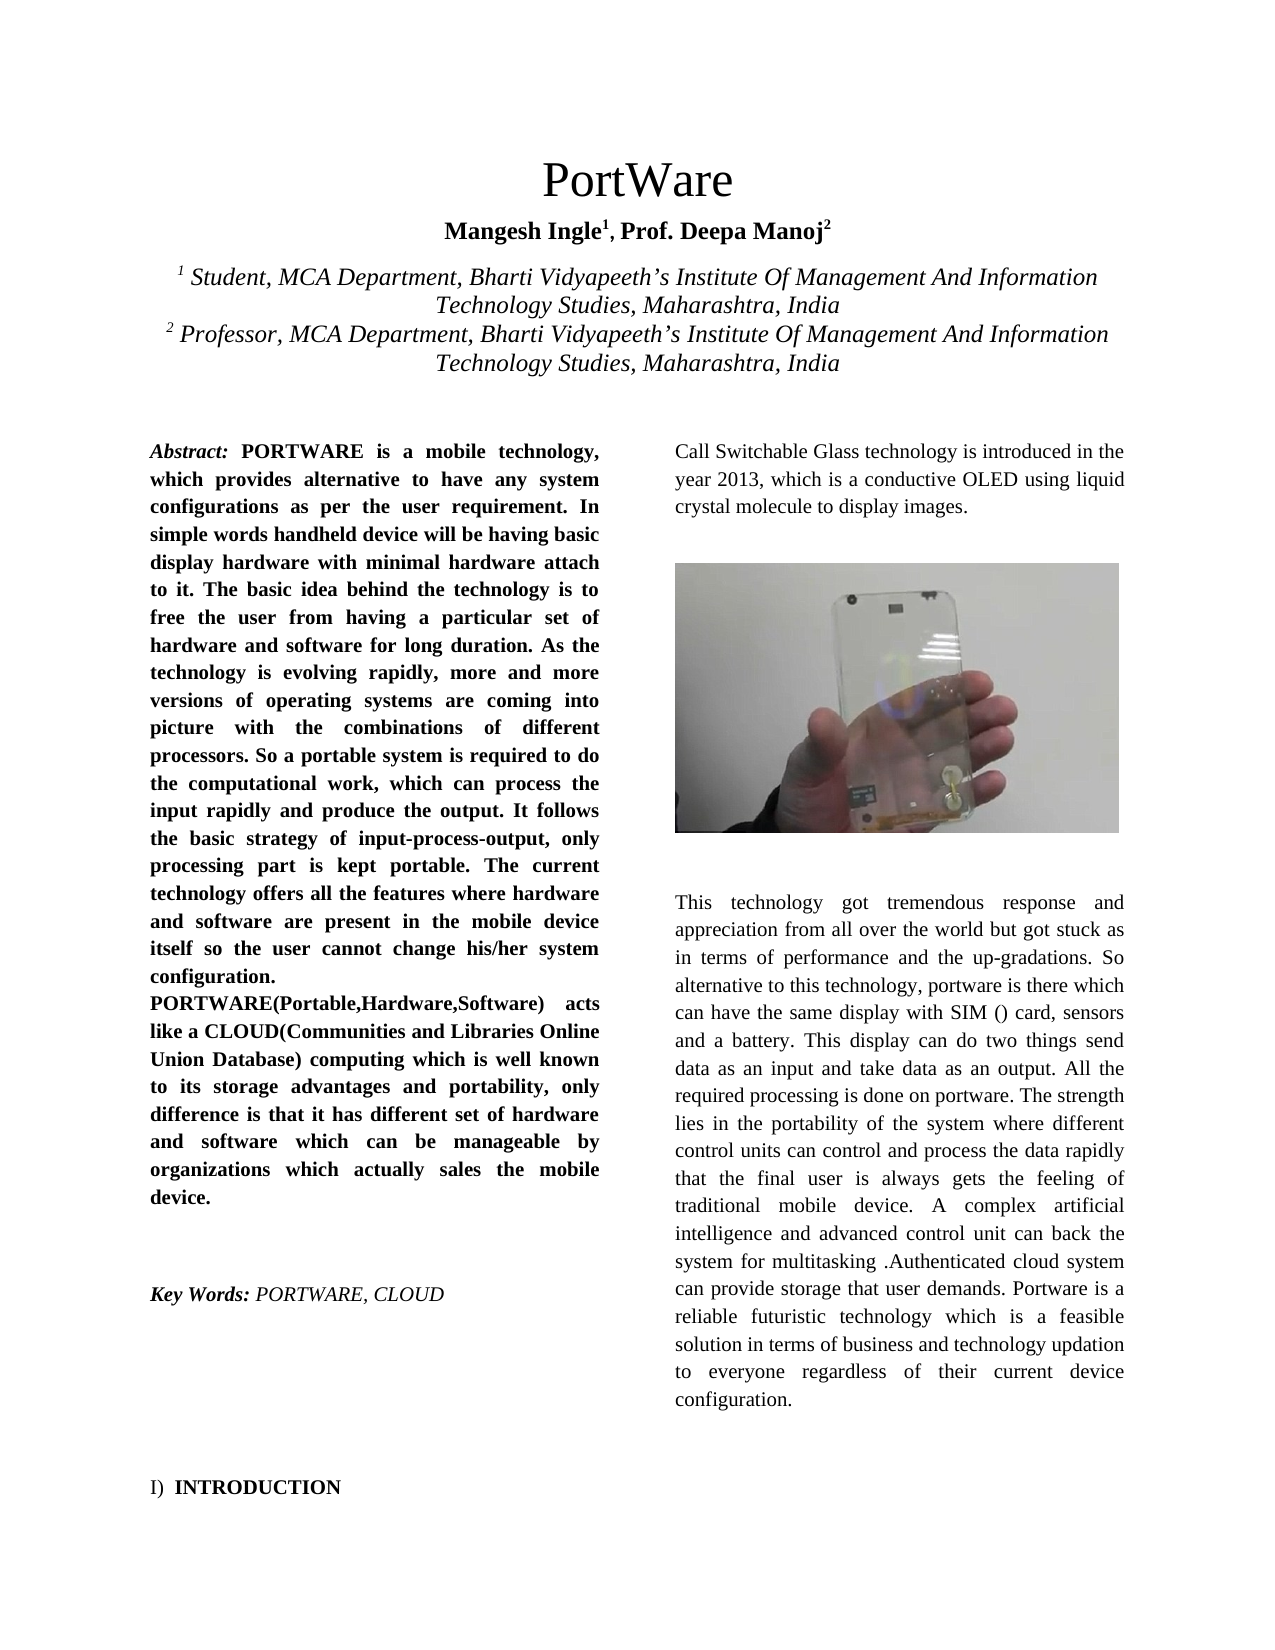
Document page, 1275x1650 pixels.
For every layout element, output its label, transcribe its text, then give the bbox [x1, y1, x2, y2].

text Key Words: PORTWARE, CLOUD [150, 1281, 600, 1306]
text 2 Professor, MCA Department, Bharti Vidyapeeth’s Institute Of Management And Information Technology Studies, Maharashtra, India [150, 319, 1125, 377]
picture [675, 563, 1119, 833]
text Mangesh Ingle1, Prof. Deepa Manoj2 [150, 216, 1125, 245]
text Abstract: PORTWARE is a mobile technology, which provides alternative to have any system configurations as per the user requirement. In simple words handheld device will be having basic display hardware with minimal hardware attach to it. The basic idea behind the technology is to free the user from having a particular set of hardware and software for long duration. As the technology is evolving rapidly, more and more versions of operating systems are coming into picture with the combinations of different processors. So a portable system is required to do the computational work, which can process the input rapidly and produce the output. It follows the basic strategy of input-process-output, only processing part is kept portable. The current technology offers all the features where hardware and software are present in the mobile device itself so the user cannot change his/her system configuration. PORTWARE(Portable,Hardware,Software) acts like a CLOUD(Communities and Libraries Online Union Database) computing which is well known to its storage advantages and portability, only difference is that it has different set of hardware and software which can be manageable by organizations which actually sales the mobile device. [150, 439, 600, 1209]
text 1 Student, MCA Department, Bharti Vidyapeeth’s Institute Of Management And Information Technology Studies, Maharashtra, India [150, 262, 1125, 319]
text Call Switchable Glass technology is introduced in the year 2013, which is a conductive OLED using liquid crystal molecule to display images. [675, 439, 1125, 518]
title PortWare [150, 150, 1125, 207]
text I) INTRODUCTION [150, 1475, 600, 1499]
text This technology got tremendous response and appreciation from all over the world but got stuck as in terms of performance and the up-gradations. So alternative to this technology, portware is there which can have the same display with SIM () card, sensors and a battery. This display can do two things send data as an input and take data as an output. All the required processing is done on portware. The strength lies in the portability of the system where different control units can control and process the data rapidly that the final user is always gets the feeling of traditional mobile device. A complex artificial intelligence and advanced control unit can back the system for multitasking .Authenticated cloud system can provide storage that user demands. Portware is a reliable futuristic technology which is a feasible solution in terms of business and technology updation to everyone regardless of their current device configuration. [675, 890, 1125, 1411]
